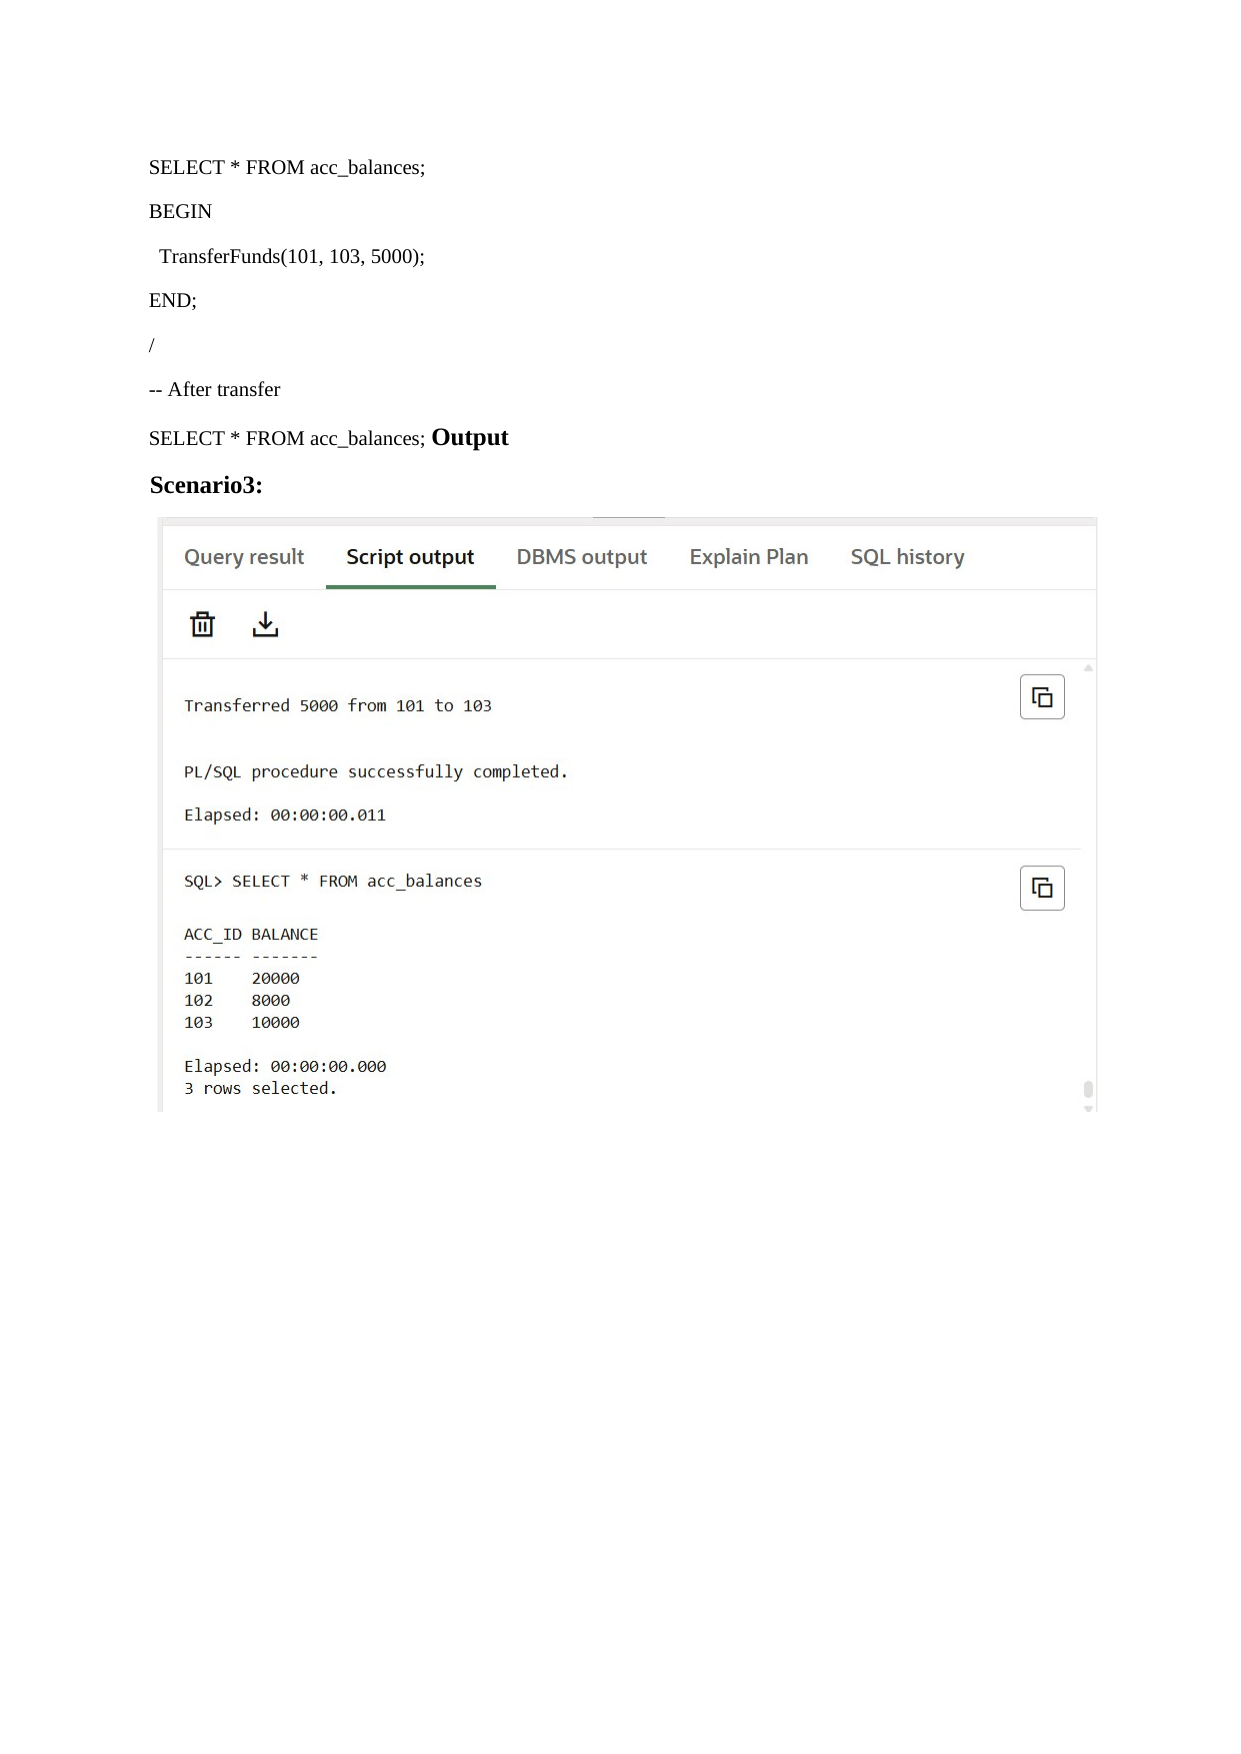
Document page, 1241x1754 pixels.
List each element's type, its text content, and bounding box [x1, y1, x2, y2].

picture [157, 517, 1098, 1112]
text SELECT * FROM acc_balances; Output Scenario3: [148, 422, 510, 498]
text TransferFunds(101, 103, 5000); [148, 244, 1053, 268]
text END; [148, 288, 1053, 312]
text / [148, 333, 1053, 357]
text SELECT * FROM acc_balances; [148, 155, 1053, 179]
text BEGIN [148, 199, 1053, 223]
text -- After transfer [148, 377, 1053, 401]
